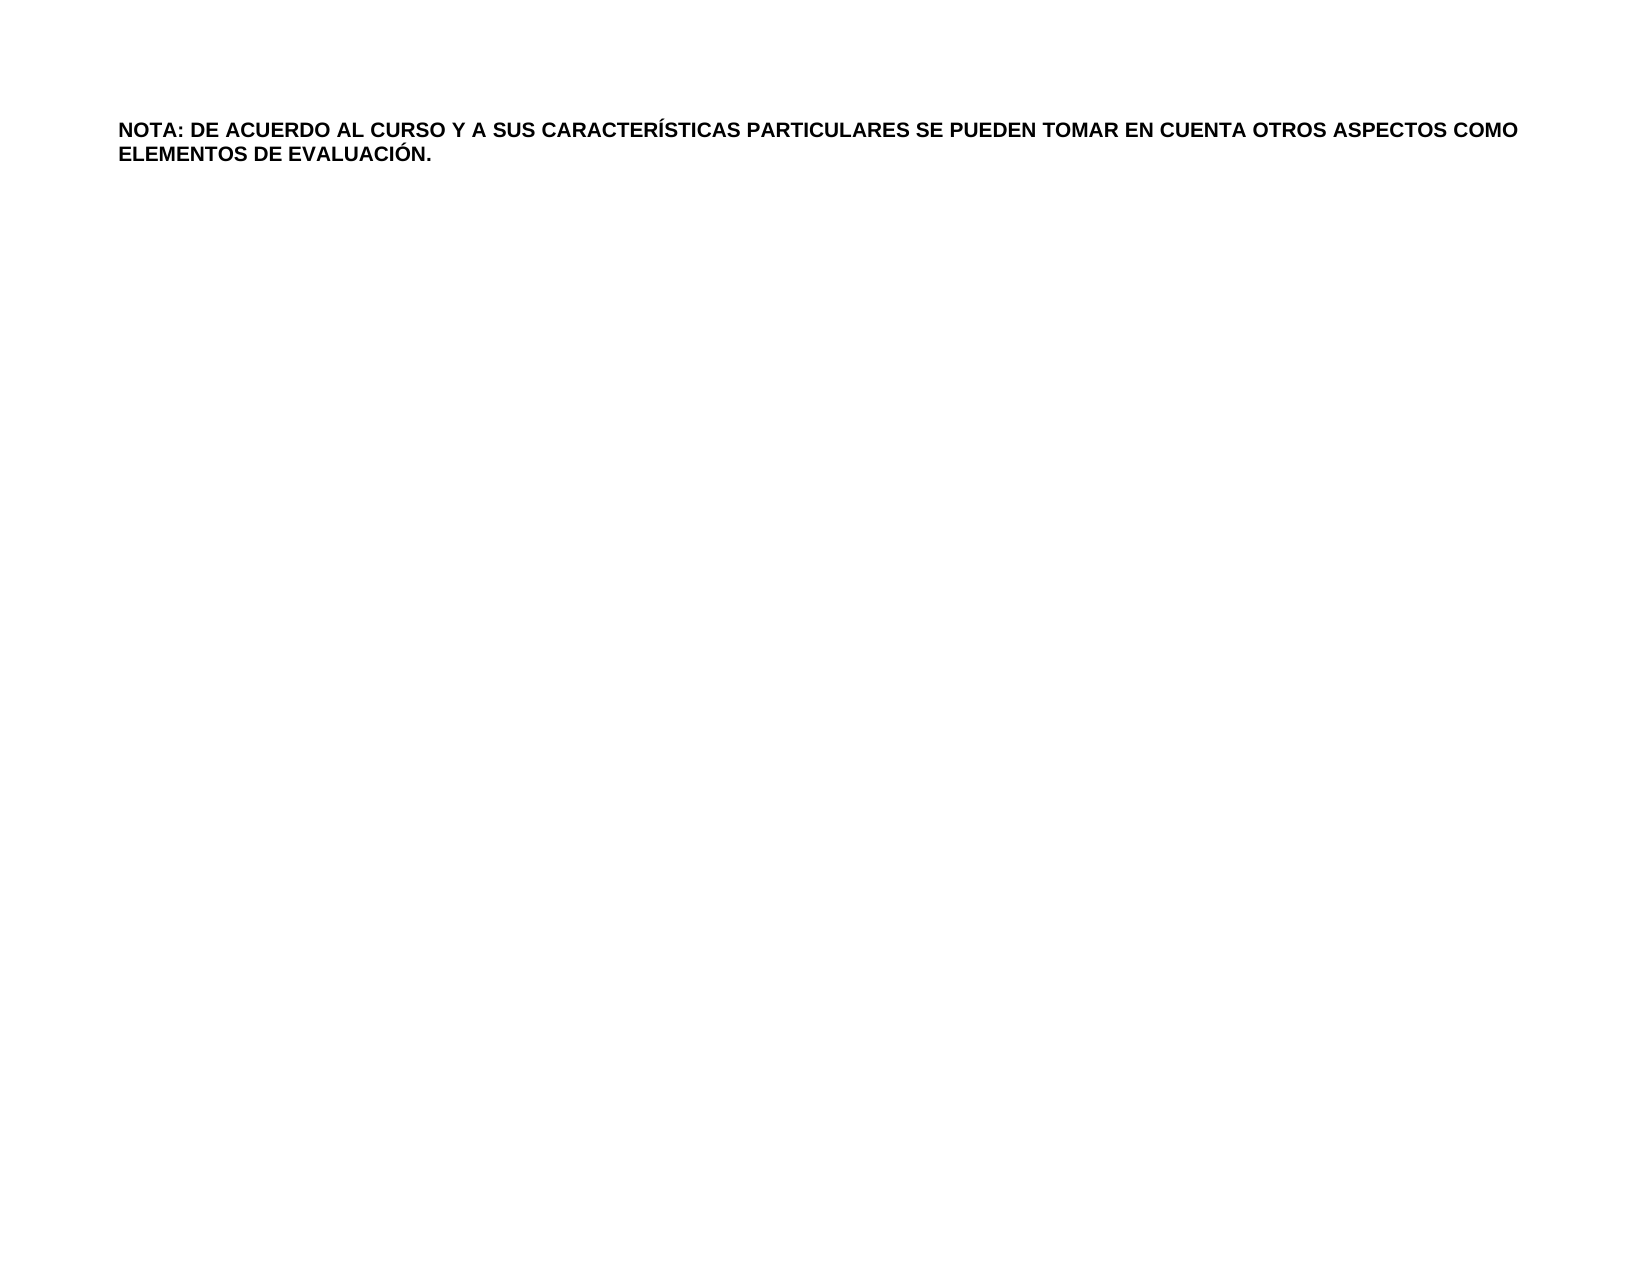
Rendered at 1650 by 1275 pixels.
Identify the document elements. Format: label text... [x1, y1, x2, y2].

text NOTA: DE ACUERDO AL CURSO Y A SUS CARACTERÍSTICAS PARTICULARES SE PUEDEN TOMAR EN CUENTA OTROS ASPECTOS COMO ELEMENTOS DE EVALUACIÓN. [118, 118, 1521, 166]
